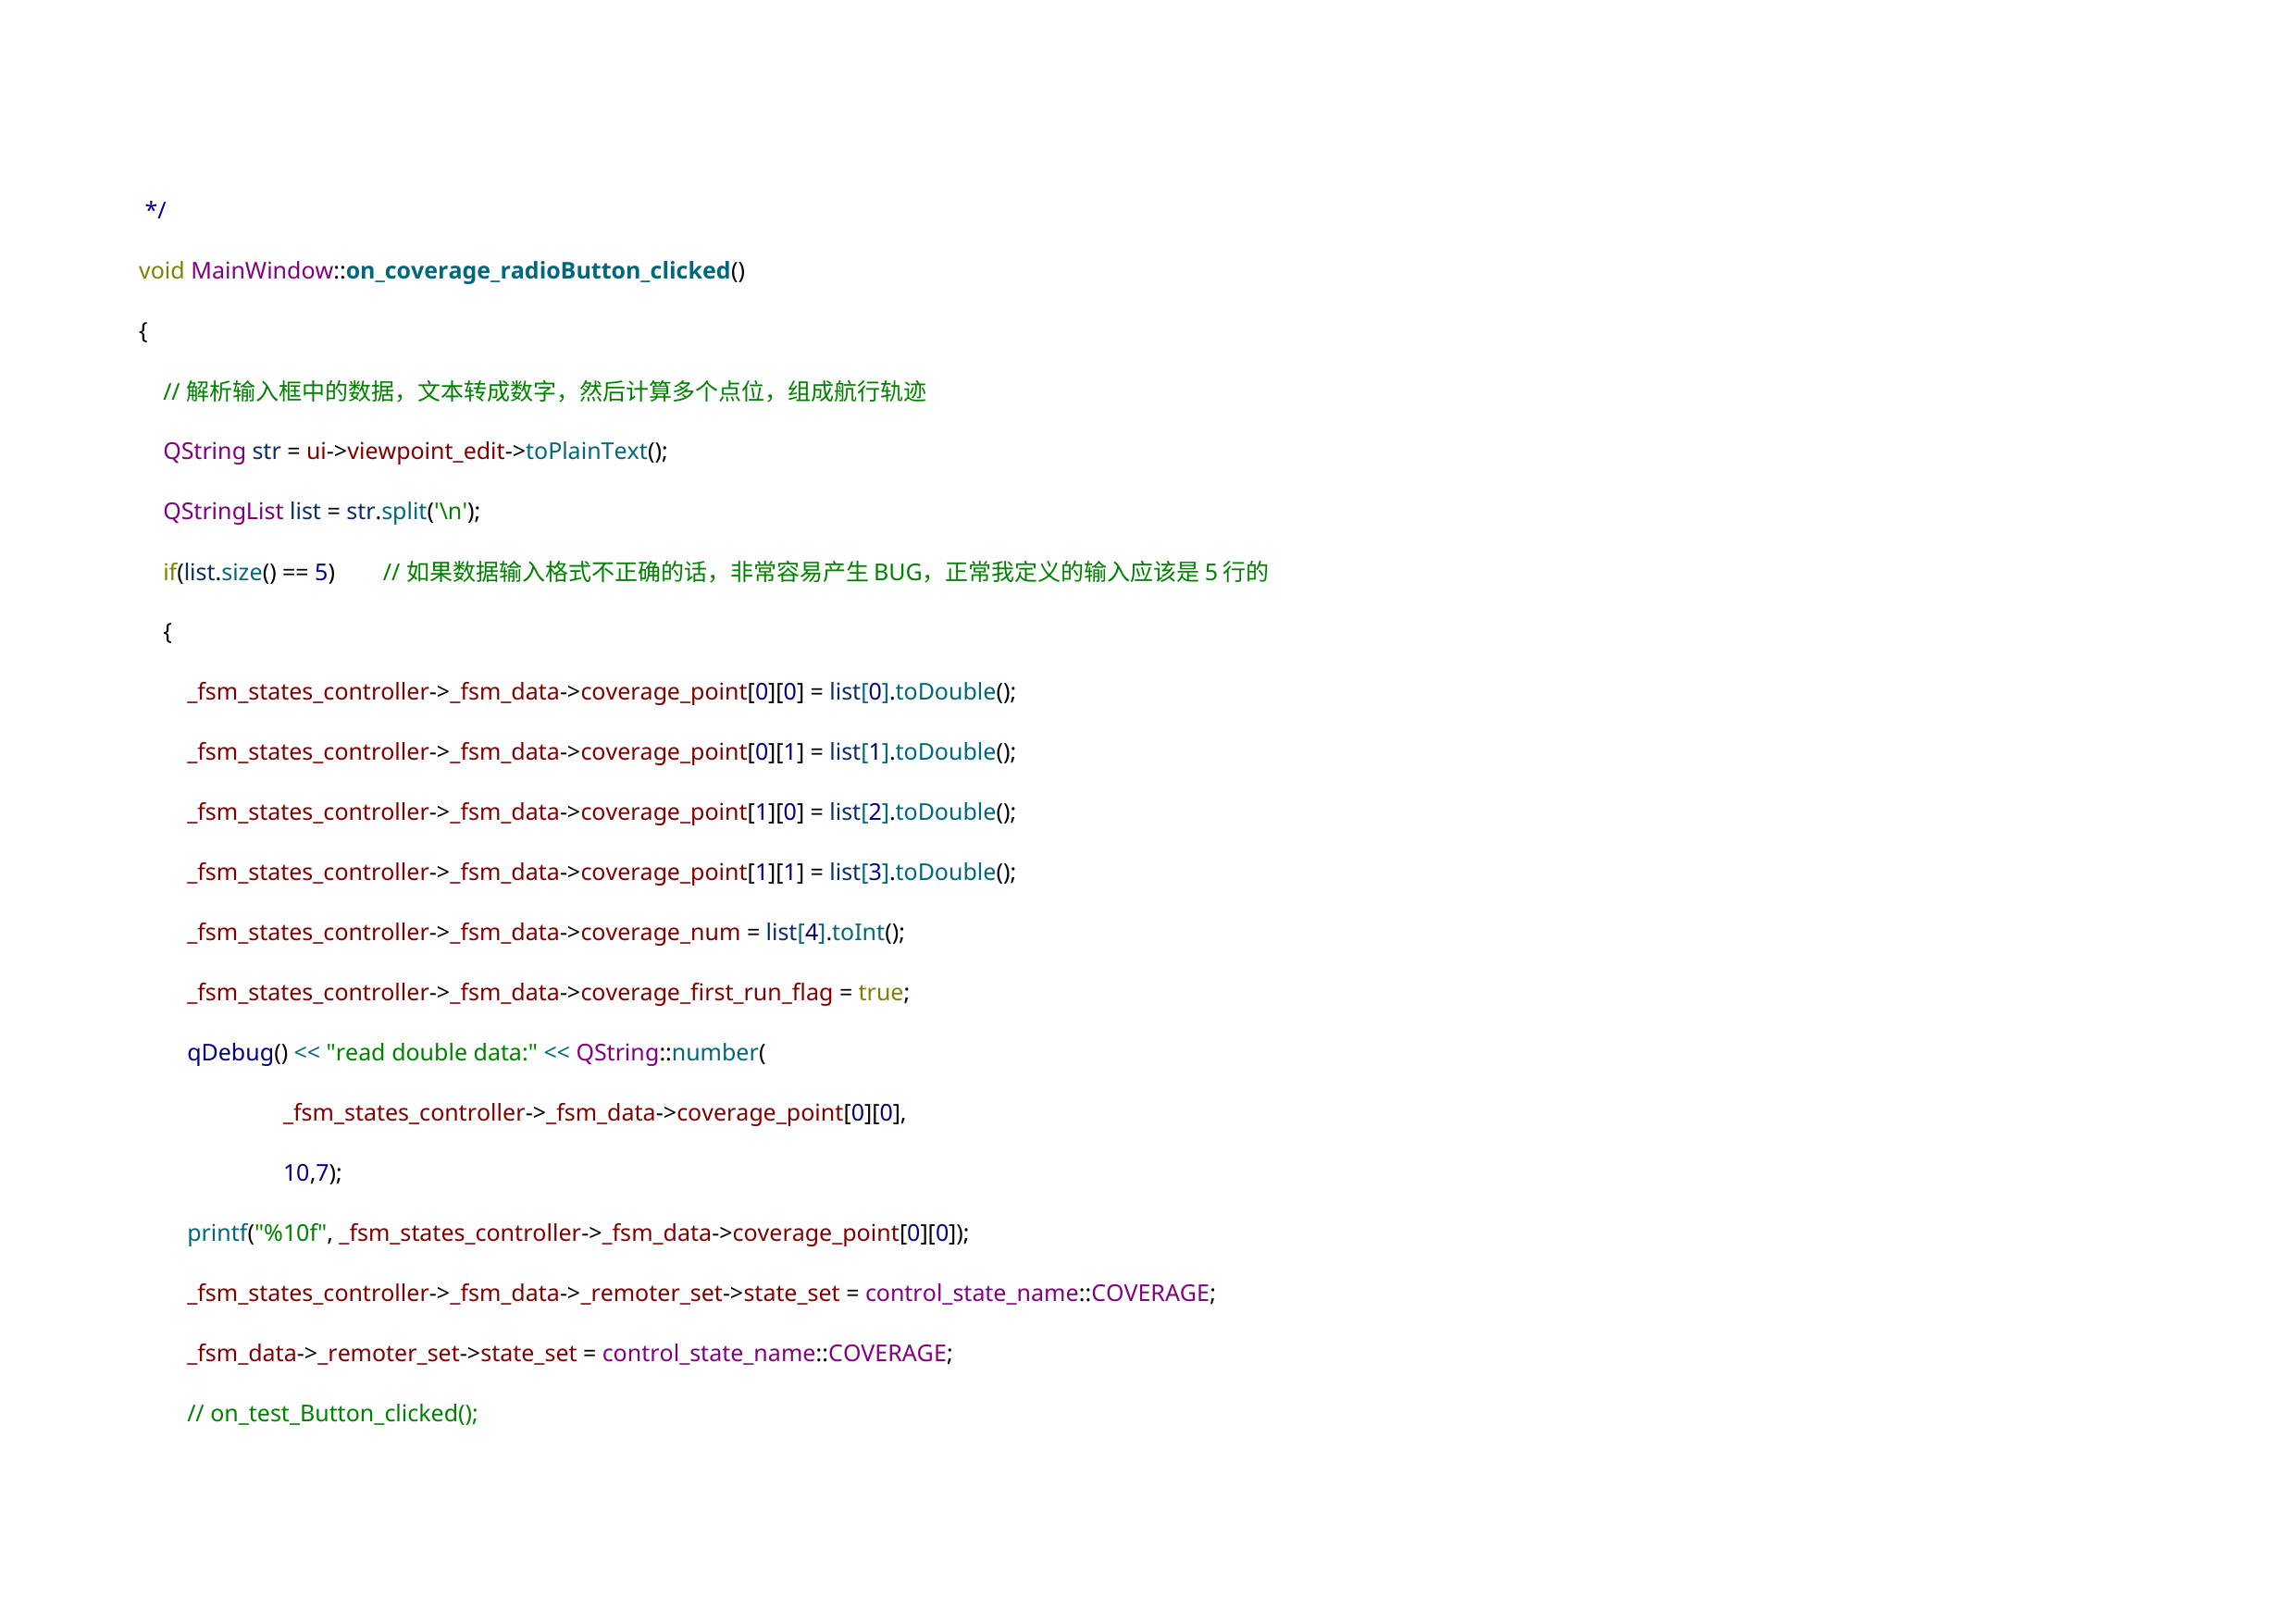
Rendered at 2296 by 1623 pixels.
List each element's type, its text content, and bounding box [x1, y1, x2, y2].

text { [139, 300, 2156, 360]
text _fsm_states_controller->_fsm_data->coverage_point[0][0] = list[0].toDouble(); [139, 661, 2156, 721]
text // 解析输入框中的数据，文本转成数字，然后计算多个点位，组成航行轨迹 [139, 360, 2156, 420]
text */ [139, 180, 2156, 240]
text _fsm_states_controller->_fsm_data->coverage_point[0][0], [139, 1082, 2156, 1142]
text QStringList list = str.split('\n'); [139, 480, 2156, 540]
text _fsm_states_controller->_fsm_data->coverage_point[1][1] = list[3].toDouble(); [139, 841, 2156, 901]
text if(list.size() == 5) // 如果数据输入格式不正确的话，非常容易产生BUG，正常我定义的输入应该是5行的 [139, 540, 2156, 601]
text qDebug() << "read double data:" << QString::number( [139, 1022, 2156, 1082]
text _fsm_states_controller->_fsm_data->_remoter_set->state_set = control_state_name::COVERAGE; [139, 1262, 2156, 1322]
text { [139, 601, 2156, 661]
text printf("%10f", _fsm_states_controller->_fsm_data->coverage_point[0][0]); [139, 1202, 2156, 1262]
text void MainWindow::on_coverage_radioButton_clicked() [139, 240, 2156, 300]
text _fsm_states_controller->_fsm_data->coverage_point[0][1] = list[1].toDouble(); [139, 721, 2156, 781]
text _fsm_states_controller->_fsm_data->coverage_num = list[4].toInt(); [139, 901, 2156, 961]
text _fsm_states_controller->_fsm_data->coverage_first_run_flag = true; [139, 961, 2156, 1022]
text QString str = ui->viewpoint_edit->toPlainText(); [139, 420, 2156, 480]
text _fsm_data->_remoter_set->state_set = control_state_name::COVERAGE; [139, 1322, 2156, 1382]
text 10,7); [139, 1142, 2156, 1202]
text _fsm_states_controller->_fsm_data->coverage_point[1][0] = list[2].toDouble(); [139, 781, 2156, 841]
text // on_test_Button_clicked(); [139, 1382, 2156, 1443]
